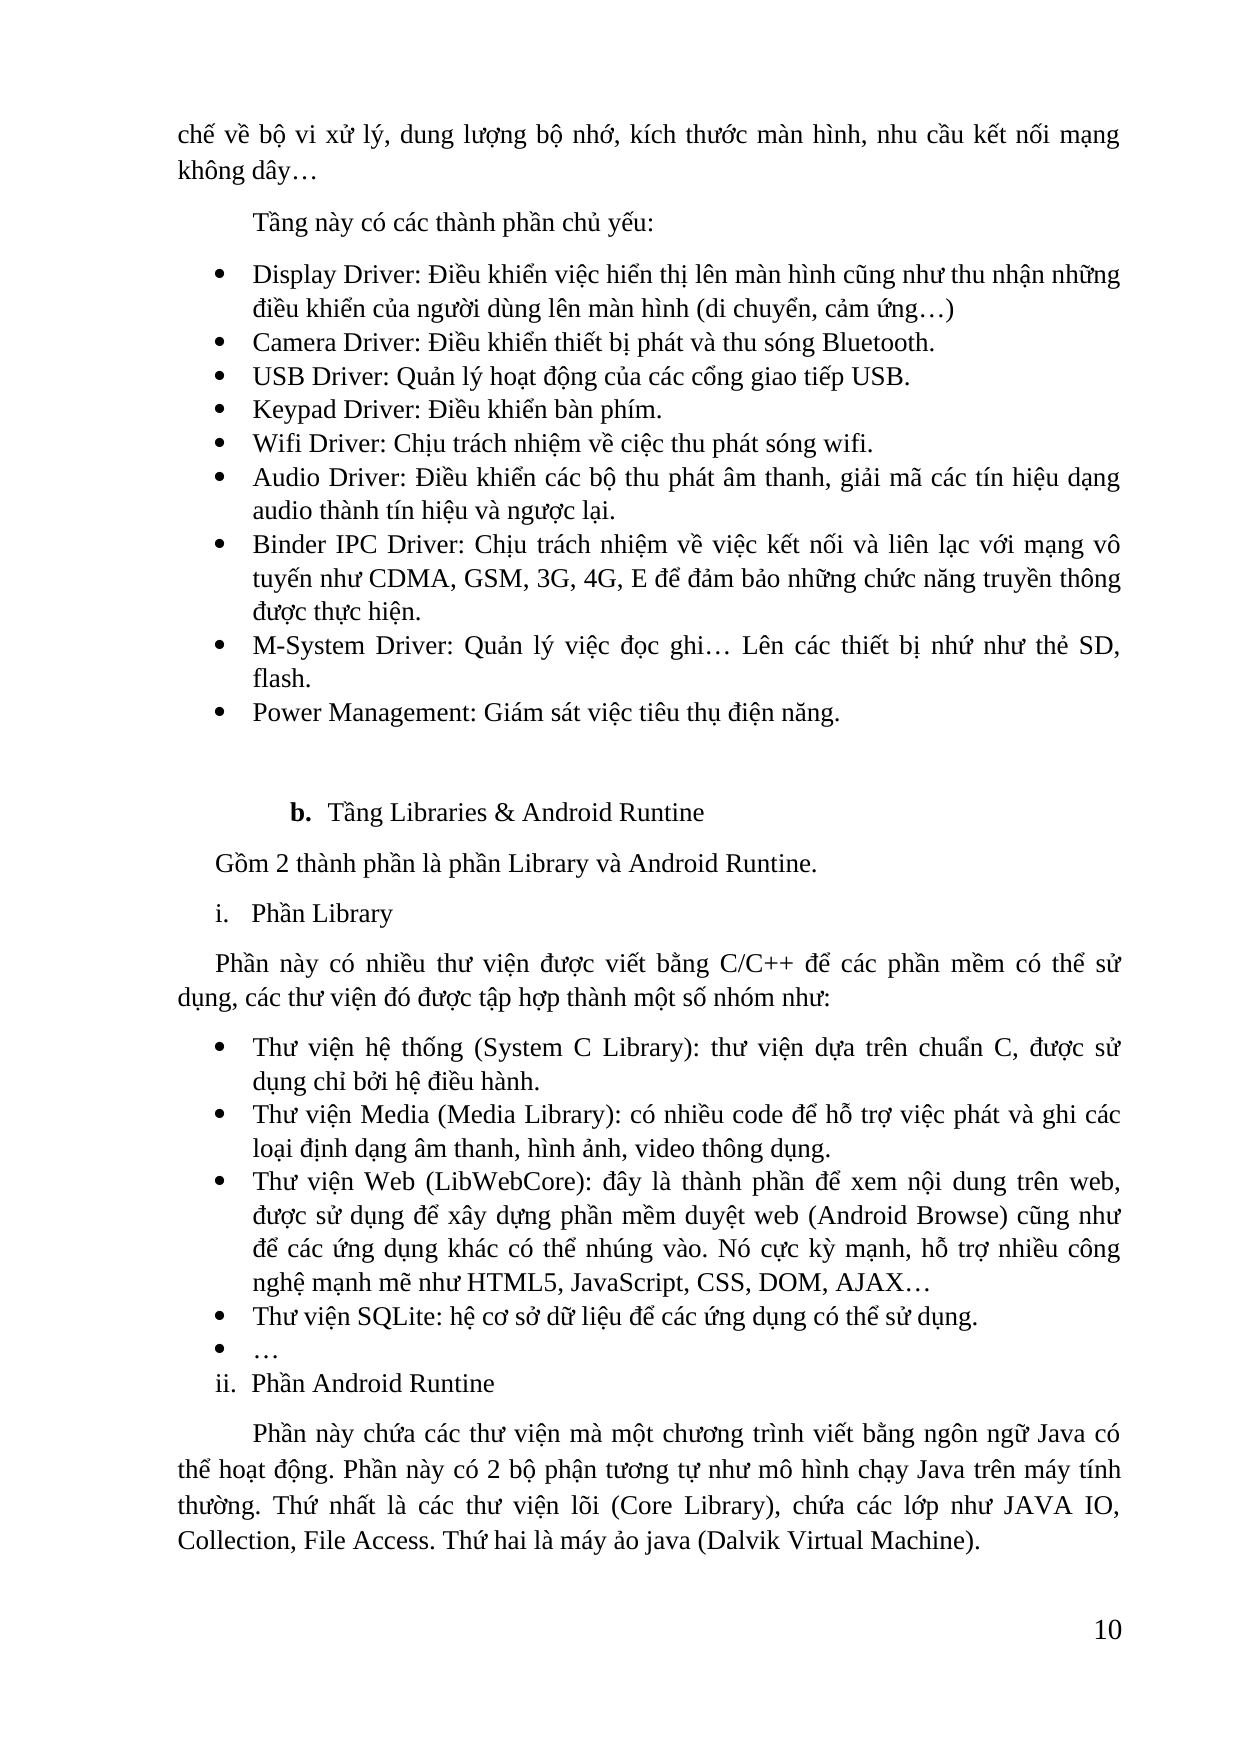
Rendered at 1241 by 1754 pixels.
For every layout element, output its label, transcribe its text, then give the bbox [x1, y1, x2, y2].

text Phần này chứa các thư viện mà một chương trình viết bằng ngôn ngữ Java có thể hoạt động. Phần này có 2 bộ phận tương tự như mô hình chạy Java trên máy tính thường. Thứ nhất là các thư viện lõi (Core Library), chứa các lớp như JAVA IO, Collection, File Access. Thứ hai là máy ảo java (Dalvik Virtual Machine). [177, 1417, 1122, 1556]
list Power Management: Giám sát việc tiêu thụ điện năng. [215, 696, 1122, 727]
list Audio Driver: Điều khiển các bộ thu phát âm thanh, giải mã các tín hiệu dạng audio thành tín hiệu và ngược lại. [215, 461, 1122, 526]
list Tầng Libraries & Android Runtine [290, 797, 1122, 828]
text Gồm 2 thành phần là phần Library và Android Runtine. [177, 847, 1122, 878]
list Wifi Driver: Chịu trách nhiệm về ciệc thu phát sóng wifi. [215, 427, 1122, 458]
list Phần Library [215, 897, 1122, 928]
list Phần Android Runtine [215, 1367, 1122, 1398]
list Thư viện Media (Media Library): có nhiều code để hỗ trợ việc phát và ghi các loại định dạng âm thanh, hình ảnh, video thông dụng. [215, 1098, 1122, 1163]
list Thư viện hệ thống (System C Library): thư viện dựa trên chuẩn C, được sử dụng chỉ bởi hệ điều hành. [215, 1031, 1122, 1096]
list Thư viện Web (LibWebCore): đây là thành phần để xem nội dung trên web, được sử dụng để xây dựng phần mềm duyệt web (Android Browse) cũng như để các ứng dụng khác có thể nhúng vào. Nó cực kỳ mạnh, hỗ trợ nhiều công nghệ mạnh mẽ như HTML5, JavaScript, CSS, DOM, AJAX… [215, 1165, 1122, 1297]
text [177, 118, 1122, 185]
list Display Driver: Điều khiển việc hiển thị lên màn hình cũng như thu nhận những điều khiển của người dùng lên màn hình (di chuyển, cảm ứng…) [215, 259, 1122, 323]
text Phần này có nhiều thư viện được viết bằng C/C++ để các phần mềm có thể sử dụng, các thư viện đó được tập hợp thành một số nhóm như: [177, 947, 1122, 1012]
list Camera Driver: Điều khiển thiết bị phát và thu sóng Bluetooth. [215, 326, 1122, 357]
text Tầng này có các thành phần chủ yếu: [177, 206, 1122, 237]
list Binder IPC Driver: Chịu trách nhiệm về việc kết nối và liên lạc với mạng vô tuyến như CDMA, GSM, 3G, 4G, E để đảm bảo những chức năng truyền thông được thực hiện. [215, 528, 1122, 626]
list Thư viện SQLite: hệ cơ sở dữ liệu để các ứng dụng có thể sử dụng. [215, 1299, 1122, 1331]
list USB Driver: Quản lý hoạt động của các cổng giao tiếp USB. [215, 359, 1122, 391]
list … [215, 1333, 1122, 1364]
list M-System Driver: Quản lý việc đọc ghi… Lên các thiết bị nhứ như thẻ SD, flash. [215, 629, 1122, 693]
list Keypad Driver: Điều khiển bàn phím. [215, 393, 1122, 424]
